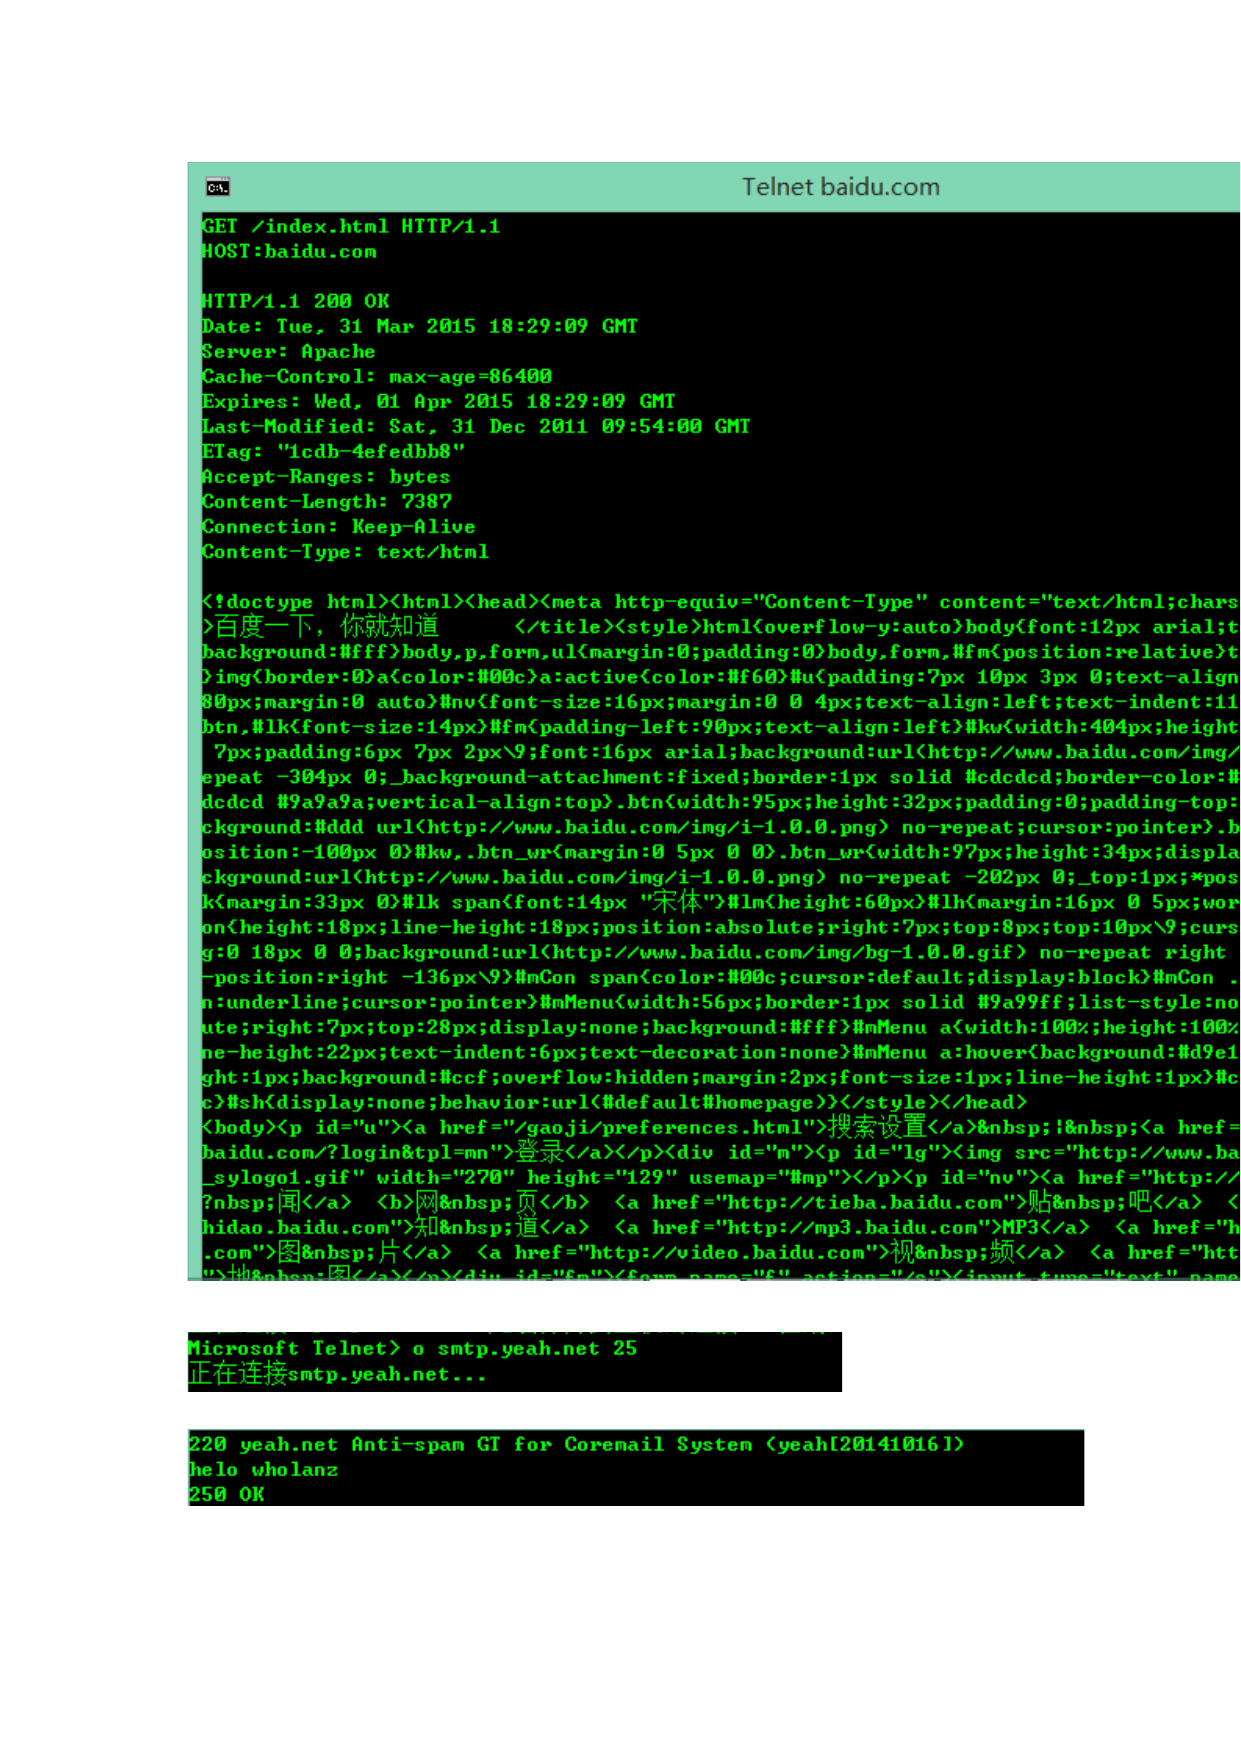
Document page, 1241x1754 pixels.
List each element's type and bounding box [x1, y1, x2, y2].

picture [187, 162, 1241, 1281]
picture [187, 1429, 1085, 1506]
picture [187, 1332, 843, 1392]
